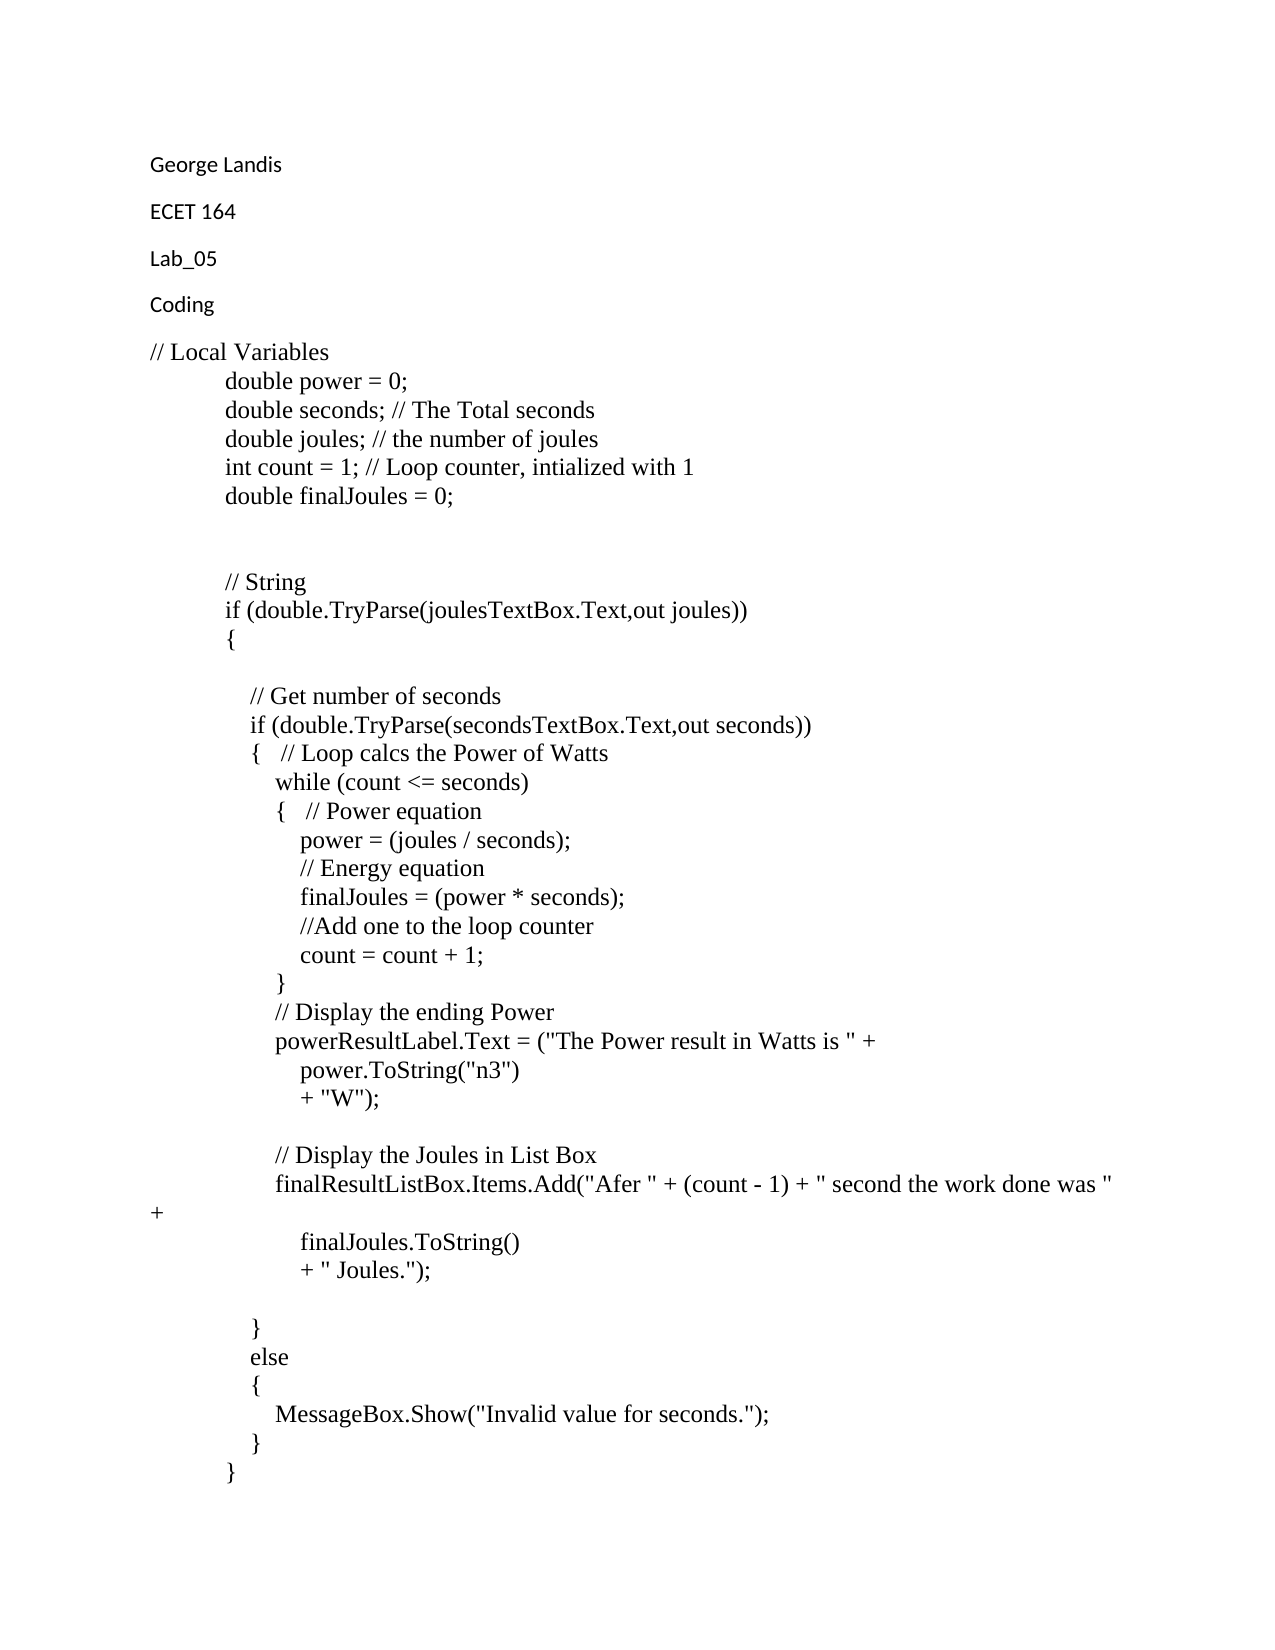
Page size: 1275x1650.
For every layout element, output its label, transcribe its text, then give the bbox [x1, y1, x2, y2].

text power = (joules / seconds); [150, 825, 1125, 853]
text finalResultListBox.Items.Add("Afer " + (count - 1) + " second the work done was " + [150, 1169, 1125, 1227]
text } [150, 1428, 1125, 1457]
text if (double.TryParse(joulesTextBox.Text,out joules)) [150, 596, 1125, 624]
text powerResultLabel.Text = ("The Power result in Watts is " + [150, 1026, 1125, 1055]
text { [150, 1370, 1125, 1399]
text double finalJoules = 0; [150, 481, 1125, 510]
text Coding [150, 291, 1125, 319]
text else [150, 1342, 1125, 1370]
text { [150, 624, 1125, 653]
text //Add one to the loop counter [150, 911, 1125, 940]
text + "W"); [150, 1083, 1125, 1112]
text finalJoules = (power * seconds); [150, 882, 1125, 911]
text } [150, 1313, 1125, 1342]
text + " Joules."); [150, 1255, 1125, 1284]
text finalJoules.ToString() [150, 1227, 1125, 1255]
text power.ToString("n3") [150, 1055, 1125, 1083]
text while (count <= seconds) [150, 767, 1125, 796]
text // Display the ending Power [150, 997, 1125, 1026]
text } [150, 1457, 1125, 1485]
text int count = 1; // Loop counter, intialized with 1 [150, 452, 1125, 481]
text // Display the Joules in List Box [150, 1140, 1125, 1169]
text { // Loop calcs the Power of Watts [150, 738, 1125, 767]
text double power = 0; [150, 366, 1125, 395]
text // Energy equation [150, 853, 1125, 882]
text count = count + 1; [150, 940, 1125, 968]
text Lab_05 [150, 244, 1125, 272]
text double joules; // the number of joules [150, 424, 1125, 452]
text // String [150, 567, 1125, 596]
text ECET 164 [150, 197, 1125, 225]
text if (double.TryParse(secondsTextBox.Text,out seconds)) [150, 710, 1125, 738]
text double seconds; // The Total seconds [150, 395, 1125, 424]
text // Local Variables [150, 337, 1125, 366]
text } [150, 968, 1125, 997]
text MessageBox.Show("Invalid value for seconds."); [150, 1399, 1125, 1428]
text George Landis [150, 150, 1125, 178]
text // Get number of seconds [150, 681, 1125, 710]
text { // Power equation [150, 796, 1125, 825]
